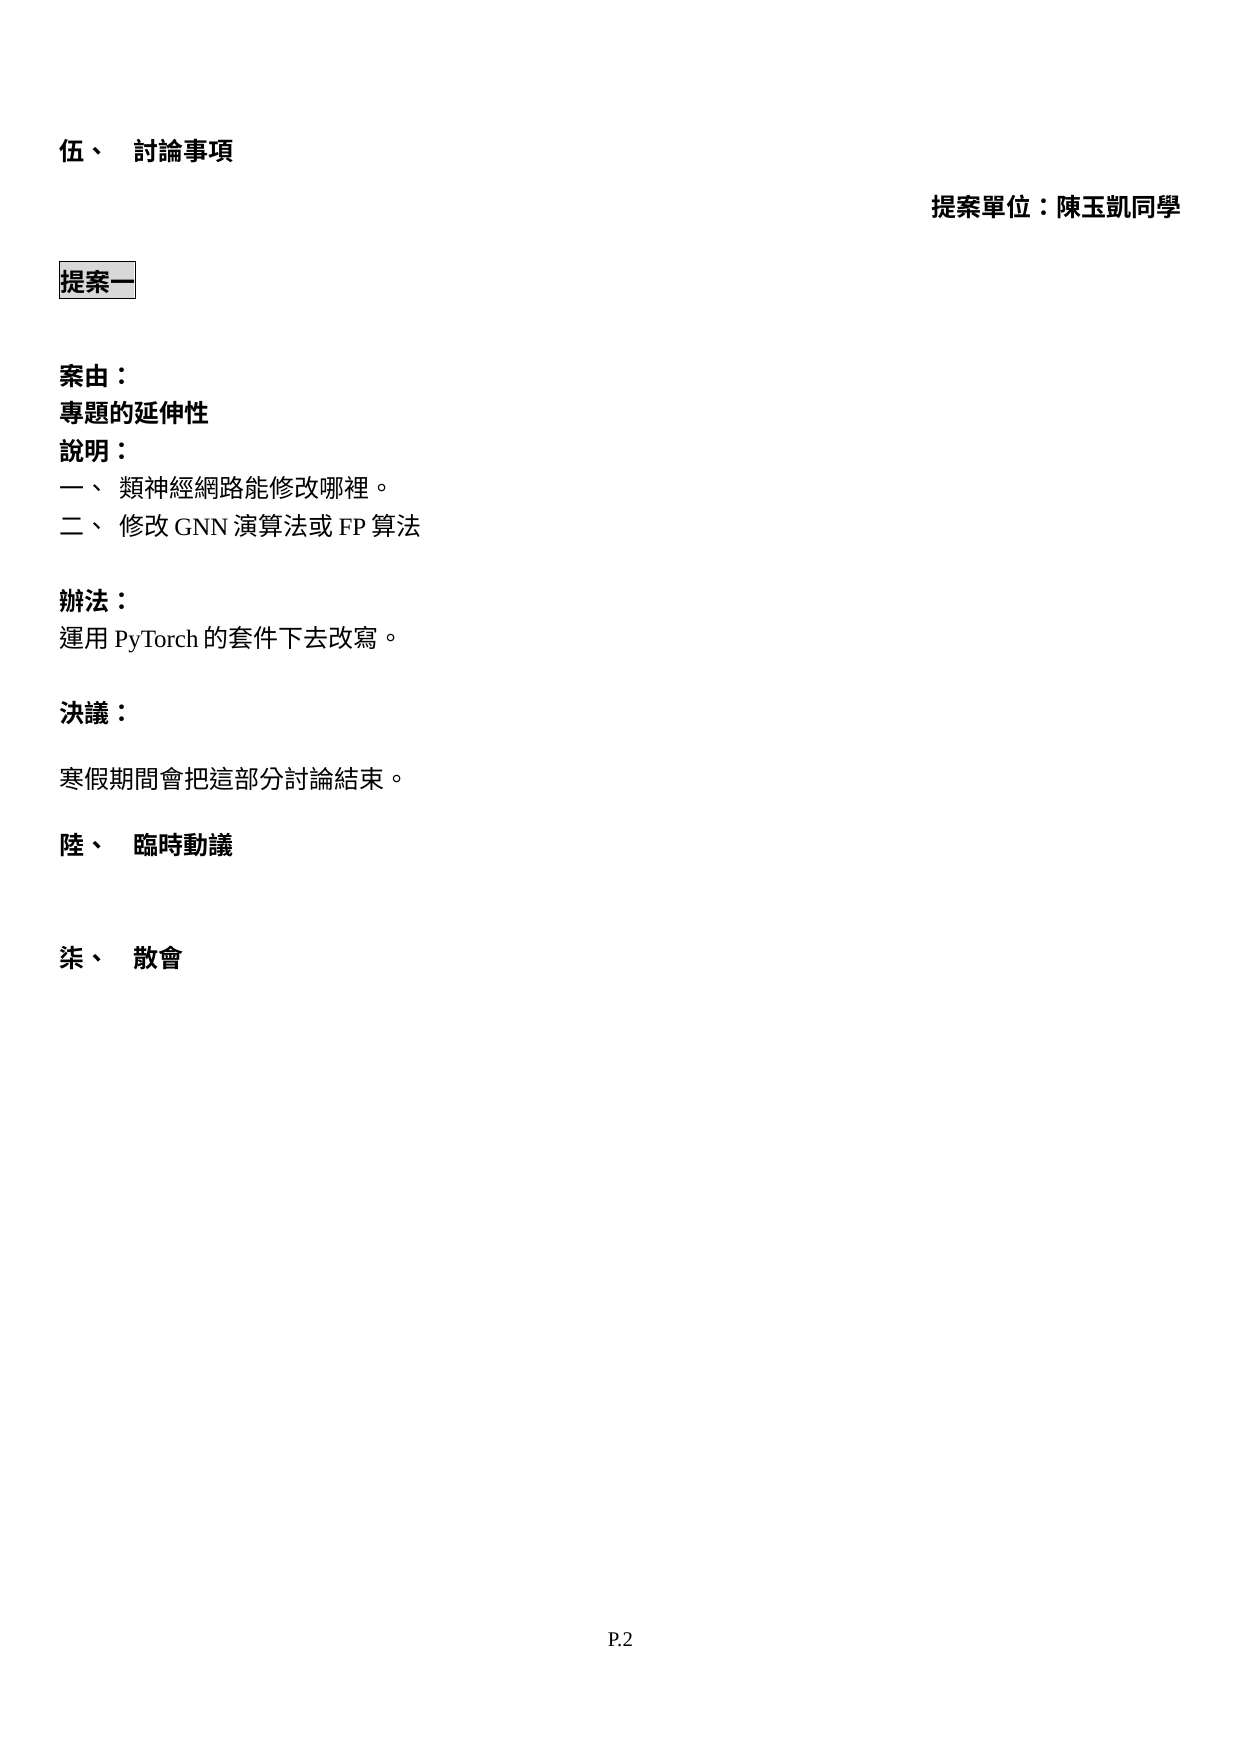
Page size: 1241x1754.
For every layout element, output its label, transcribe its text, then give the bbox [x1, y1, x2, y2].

text 專題的延伸性 [59, 393, 1181, 430]
list 類神經網路能修改哪裡。 [59, 468, 1181, 505]
list 討論事項 [59, 130, 1181, 168]
text 案由： [59, 355, 1181, 393]
text 說明： [59, 430, 1181, 468]
text 提案一 [59, 243, 1181, 318]
text 寒假期間會把這部分討論結束。 [59, 759, 1181, 796]
text 提案單位：陳玉凱同學 [59, 187, 1181, 224]
text 辦法： [59, 580, 1181, 618]
text 運用PyTorch的套件下去改寫。 [59, 618, 1181, 655]
list 散會 [59, 937, 1181, 975]
list 臨時動議 [59, 825, 1181, 862]
list 修改GNN演算法或FP算法 [59, 505, 1181, 543]
text 決議： [59, 693, 1181, 730]
